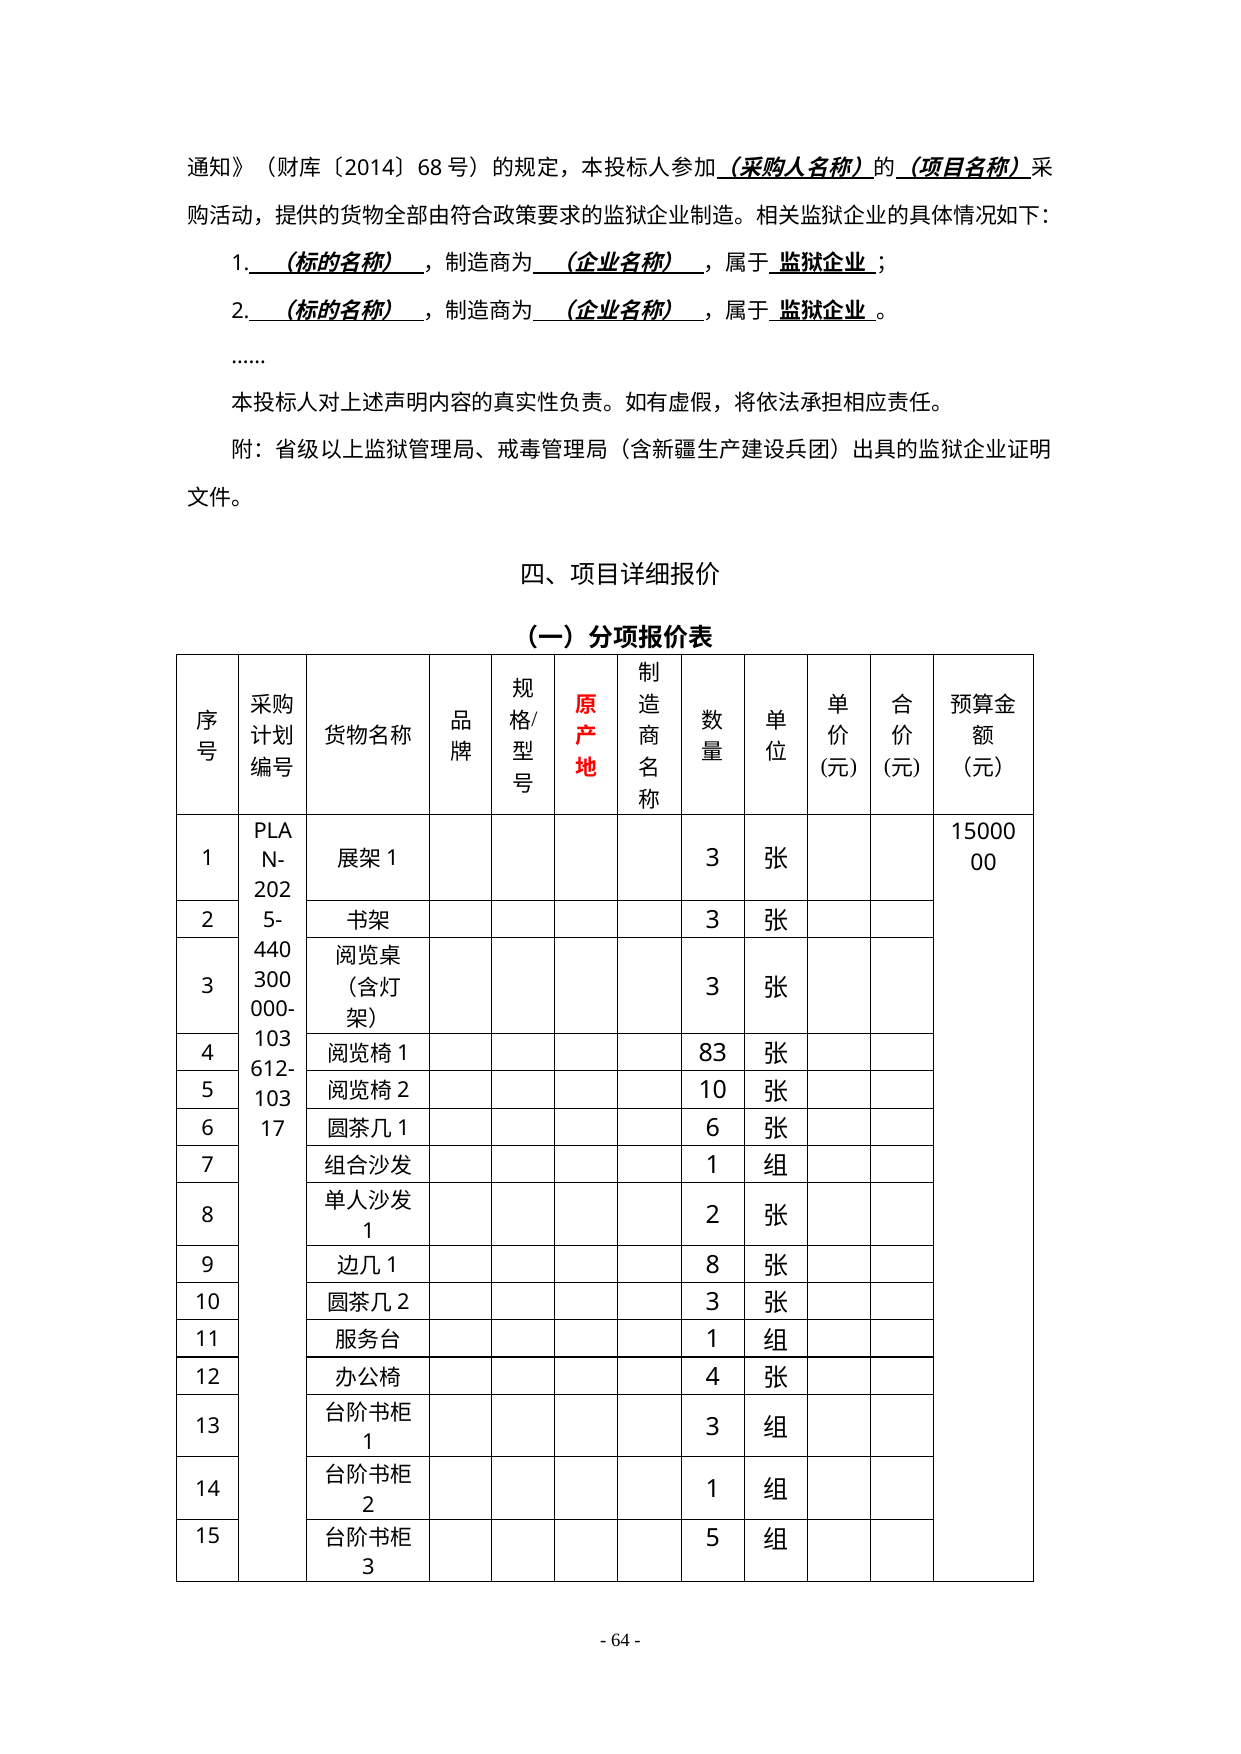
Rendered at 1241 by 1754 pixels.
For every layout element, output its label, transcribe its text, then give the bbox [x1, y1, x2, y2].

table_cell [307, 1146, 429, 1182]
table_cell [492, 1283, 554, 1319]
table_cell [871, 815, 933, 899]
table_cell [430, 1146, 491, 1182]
subtitle 四、项目详细报价 [187, 554, 1053, 591]
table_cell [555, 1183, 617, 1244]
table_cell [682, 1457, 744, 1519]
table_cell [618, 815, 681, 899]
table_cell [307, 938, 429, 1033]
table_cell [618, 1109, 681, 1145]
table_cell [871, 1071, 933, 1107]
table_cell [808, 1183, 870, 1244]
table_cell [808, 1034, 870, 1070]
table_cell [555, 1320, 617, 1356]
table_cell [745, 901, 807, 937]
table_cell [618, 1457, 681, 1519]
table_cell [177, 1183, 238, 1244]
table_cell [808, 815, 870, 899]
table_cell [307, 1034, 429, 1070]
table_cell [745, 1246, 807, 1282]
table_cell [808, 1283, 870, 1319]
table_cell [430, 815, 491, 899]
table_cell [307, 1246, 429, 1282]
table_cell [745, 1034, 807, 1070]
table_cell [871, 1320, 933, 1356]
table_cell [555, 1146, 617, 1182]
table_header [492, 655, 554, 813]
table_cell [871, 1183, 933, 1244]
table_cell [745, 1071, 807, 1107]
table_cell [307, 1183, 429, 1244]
text 1. （标的名称） ，制造商为 （企业名称） ，属于 监狱企业 ； [187, 245, 1053, 277]
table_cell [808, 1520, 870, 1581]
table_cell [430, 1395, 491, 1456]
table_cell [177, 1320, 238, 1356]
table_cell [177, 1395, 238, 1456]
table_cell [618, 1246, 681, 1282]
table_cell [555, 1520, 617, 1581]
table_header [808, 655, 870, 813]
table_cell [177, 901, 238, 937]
text 本投标人对上述声明内容的真实性负责。如有虚假，将依法承担相应责任。 [187, 385, 1053, 417]
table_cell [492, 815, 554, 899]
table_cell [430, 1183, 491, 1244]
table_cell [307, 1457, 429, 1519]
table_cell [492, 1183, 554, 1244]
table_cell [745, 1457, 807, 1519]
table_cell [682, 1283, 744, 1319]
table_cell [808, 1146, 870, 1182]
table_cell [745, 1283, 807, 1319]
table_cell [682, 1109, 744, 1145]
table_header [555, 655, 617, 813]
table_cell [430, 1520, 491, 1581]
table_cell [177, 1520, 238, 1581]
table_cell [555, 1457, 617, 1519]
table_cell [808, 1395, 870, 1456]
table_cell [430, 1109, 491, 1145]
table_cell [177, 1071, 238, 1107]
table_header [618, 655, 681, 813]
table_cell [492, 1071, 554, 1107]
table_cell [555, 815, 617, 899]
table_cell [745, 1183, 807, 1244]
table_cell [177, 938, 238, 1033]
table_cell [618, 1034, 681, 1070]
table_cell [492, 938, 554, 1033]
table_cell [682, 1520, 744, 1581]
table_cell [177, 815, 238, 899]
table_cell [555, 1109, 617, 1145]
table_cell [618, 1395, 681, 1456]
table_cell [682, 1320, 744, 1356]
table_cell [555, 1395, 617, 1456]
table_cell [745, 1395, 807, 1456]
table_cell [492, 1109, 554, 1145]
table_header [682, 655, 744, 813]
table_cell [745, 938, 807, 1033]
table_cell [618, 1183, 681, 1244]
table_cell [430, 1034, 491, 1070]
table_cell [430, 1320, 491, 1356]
text 2. （标的名称） ，制造商为 （企业名称） ，属于 监狱企业 。 [187, 293, 1053, 324]
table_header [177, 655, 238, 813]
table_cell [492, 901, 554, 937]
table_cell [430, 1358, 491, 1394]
text （一）分项报价表 [187, 618, 1053, 654]
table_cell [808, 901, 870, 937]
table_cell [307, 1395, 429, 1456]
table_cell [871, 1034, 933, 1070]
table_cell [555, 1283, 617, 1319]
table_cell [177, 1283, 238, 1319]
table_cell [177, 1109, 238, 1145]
text 附：省级以上监狱管理局、戒毒管理局（含新疆生产建设兵团）出具的监狱企业证明文件。 [187, 432, 1053, 512]
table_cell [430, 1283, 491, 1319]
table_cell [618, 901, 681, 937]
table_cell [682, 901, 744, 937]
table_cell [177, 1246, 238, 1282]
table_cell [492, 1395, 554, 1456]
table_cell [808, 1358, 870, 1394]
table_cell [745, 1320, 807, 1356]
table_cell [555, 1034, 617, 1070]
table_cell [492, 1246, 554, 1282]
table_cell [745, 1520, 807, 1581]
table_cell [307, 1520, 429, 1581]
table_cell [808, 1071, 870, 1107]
text …… [187, 340, 1053, 370]
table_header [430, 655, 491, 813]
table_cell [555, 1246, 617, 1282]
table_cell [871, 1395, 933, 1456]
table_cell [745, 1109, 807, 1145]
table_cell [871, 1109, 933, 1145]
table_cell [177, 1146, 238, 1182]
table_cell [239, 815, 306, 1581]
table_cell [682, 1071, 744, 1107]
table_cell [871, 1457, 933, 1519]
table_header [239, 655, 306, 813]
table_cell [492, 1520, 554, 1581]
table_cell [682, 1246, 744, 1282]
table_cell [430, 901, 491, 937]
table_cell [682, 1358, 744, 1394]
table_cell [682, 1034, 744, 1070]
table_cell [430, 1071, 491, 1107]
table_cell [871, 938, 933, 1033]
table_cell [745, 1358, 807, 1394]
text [187, 150, 1053, 229]
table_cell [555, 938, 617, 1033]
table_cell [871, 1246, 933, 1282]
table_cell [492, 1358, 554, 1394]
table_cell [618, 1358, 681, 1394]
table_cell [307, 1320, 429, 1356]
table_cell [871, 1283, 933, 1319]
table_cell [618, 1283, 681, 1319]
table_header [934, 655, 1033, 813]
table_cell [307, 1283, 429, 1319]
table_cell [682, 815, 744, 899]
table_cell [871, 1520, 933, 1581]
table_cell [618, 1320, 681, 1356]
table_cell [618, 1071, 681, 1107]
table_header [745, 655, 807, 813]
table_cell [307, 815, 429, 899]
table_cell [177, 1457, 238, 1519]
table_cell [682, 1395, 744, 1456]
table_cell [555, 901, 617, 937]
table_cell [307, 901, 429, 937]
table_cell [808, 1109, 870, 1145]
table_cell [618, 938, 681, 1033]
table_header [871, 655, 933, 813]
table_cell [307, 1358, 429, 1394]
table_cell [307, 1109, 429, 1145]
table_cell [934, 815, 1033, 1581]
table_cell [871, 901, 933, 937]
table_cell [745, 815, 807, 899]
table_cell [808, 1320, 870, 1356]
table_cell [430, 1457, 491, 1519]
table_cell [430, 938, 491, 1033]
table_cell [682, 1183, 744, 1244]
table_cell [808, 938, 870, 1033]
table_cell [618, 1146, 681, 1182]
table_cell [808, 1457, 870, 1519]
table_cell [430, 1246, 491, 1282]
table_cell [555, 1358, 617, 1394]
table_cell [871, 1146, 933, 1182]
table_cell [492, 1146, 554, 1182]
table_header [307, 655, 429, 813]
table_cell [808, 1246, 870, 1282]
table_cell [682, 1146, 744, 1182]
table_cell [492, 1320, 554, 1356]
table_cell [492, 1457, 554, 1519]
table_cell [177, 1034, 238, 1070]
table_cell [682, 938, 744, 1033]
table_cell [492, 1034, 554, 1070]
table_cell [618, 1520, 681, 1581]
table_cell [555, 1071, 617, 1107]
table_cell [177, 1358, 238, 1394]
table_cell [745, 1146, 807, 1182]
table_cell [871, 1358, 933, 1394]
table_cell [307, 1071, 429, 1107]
